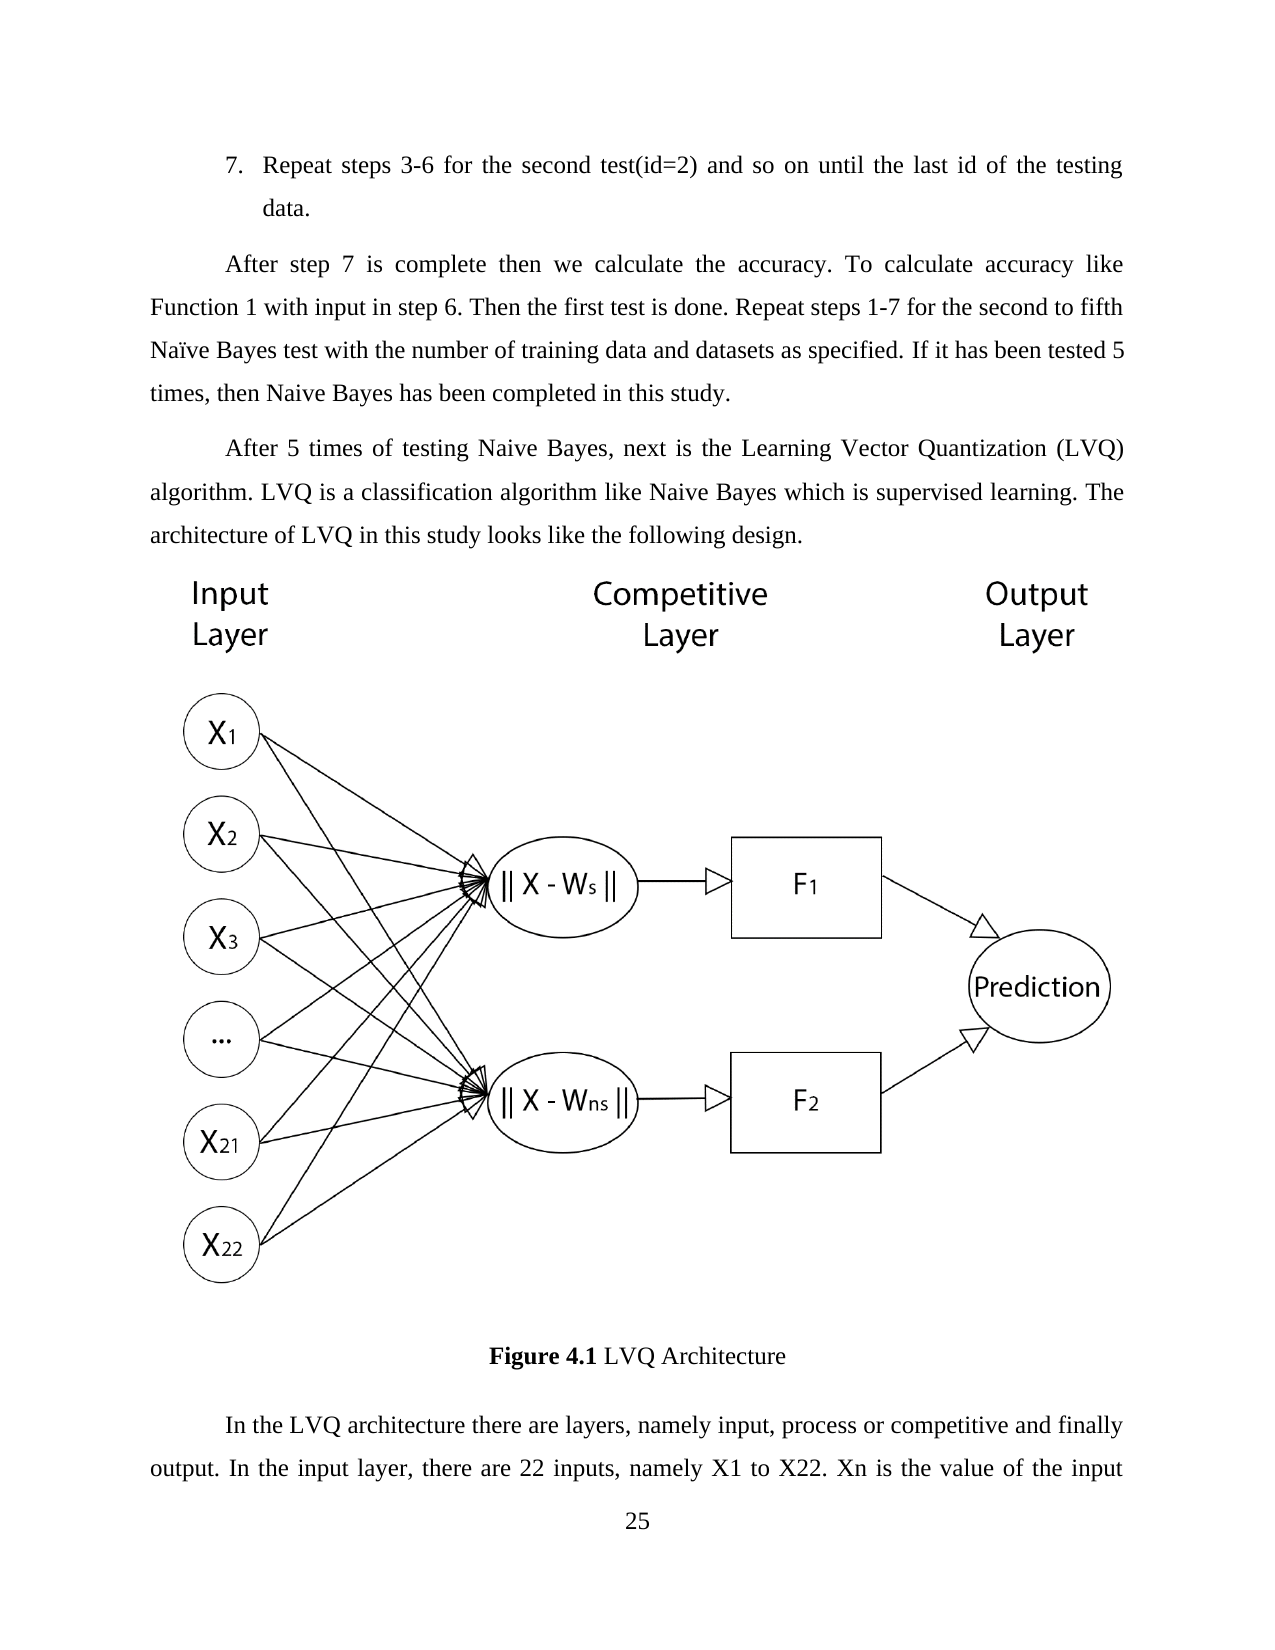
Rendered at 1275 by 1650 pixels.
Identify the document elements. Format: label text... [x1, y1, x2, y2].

list Repeat steps 3-6 for the second test(id=2) and so on until the last id of the testing data. [225, 150, 1125, 222]
text After step 7 is complete then we calculate the accuracy. To calculate accuracy like Function 1 with input in step 6. Then the first test is done. Repeat steps 1-7 for the second to fifth Naïve Bayes test with the number of training data and datasets as specified. If it has been tested 5 times, then Naive Bayes has been completed in this study. [150, 249, 1125, 407]
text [150, 1410, 1125, 1482]
picture [152, 566, 1121, 1291]
text After 5 times of testing Naive Bayes, next is the Learning Vector Quantization (LVQ) algorithm. LVQ is a classification algorithm like Naive Bayes which is supervised learning. The architecture of LVQ in this study looks like the following design. [150, 433, 1125, 548]
